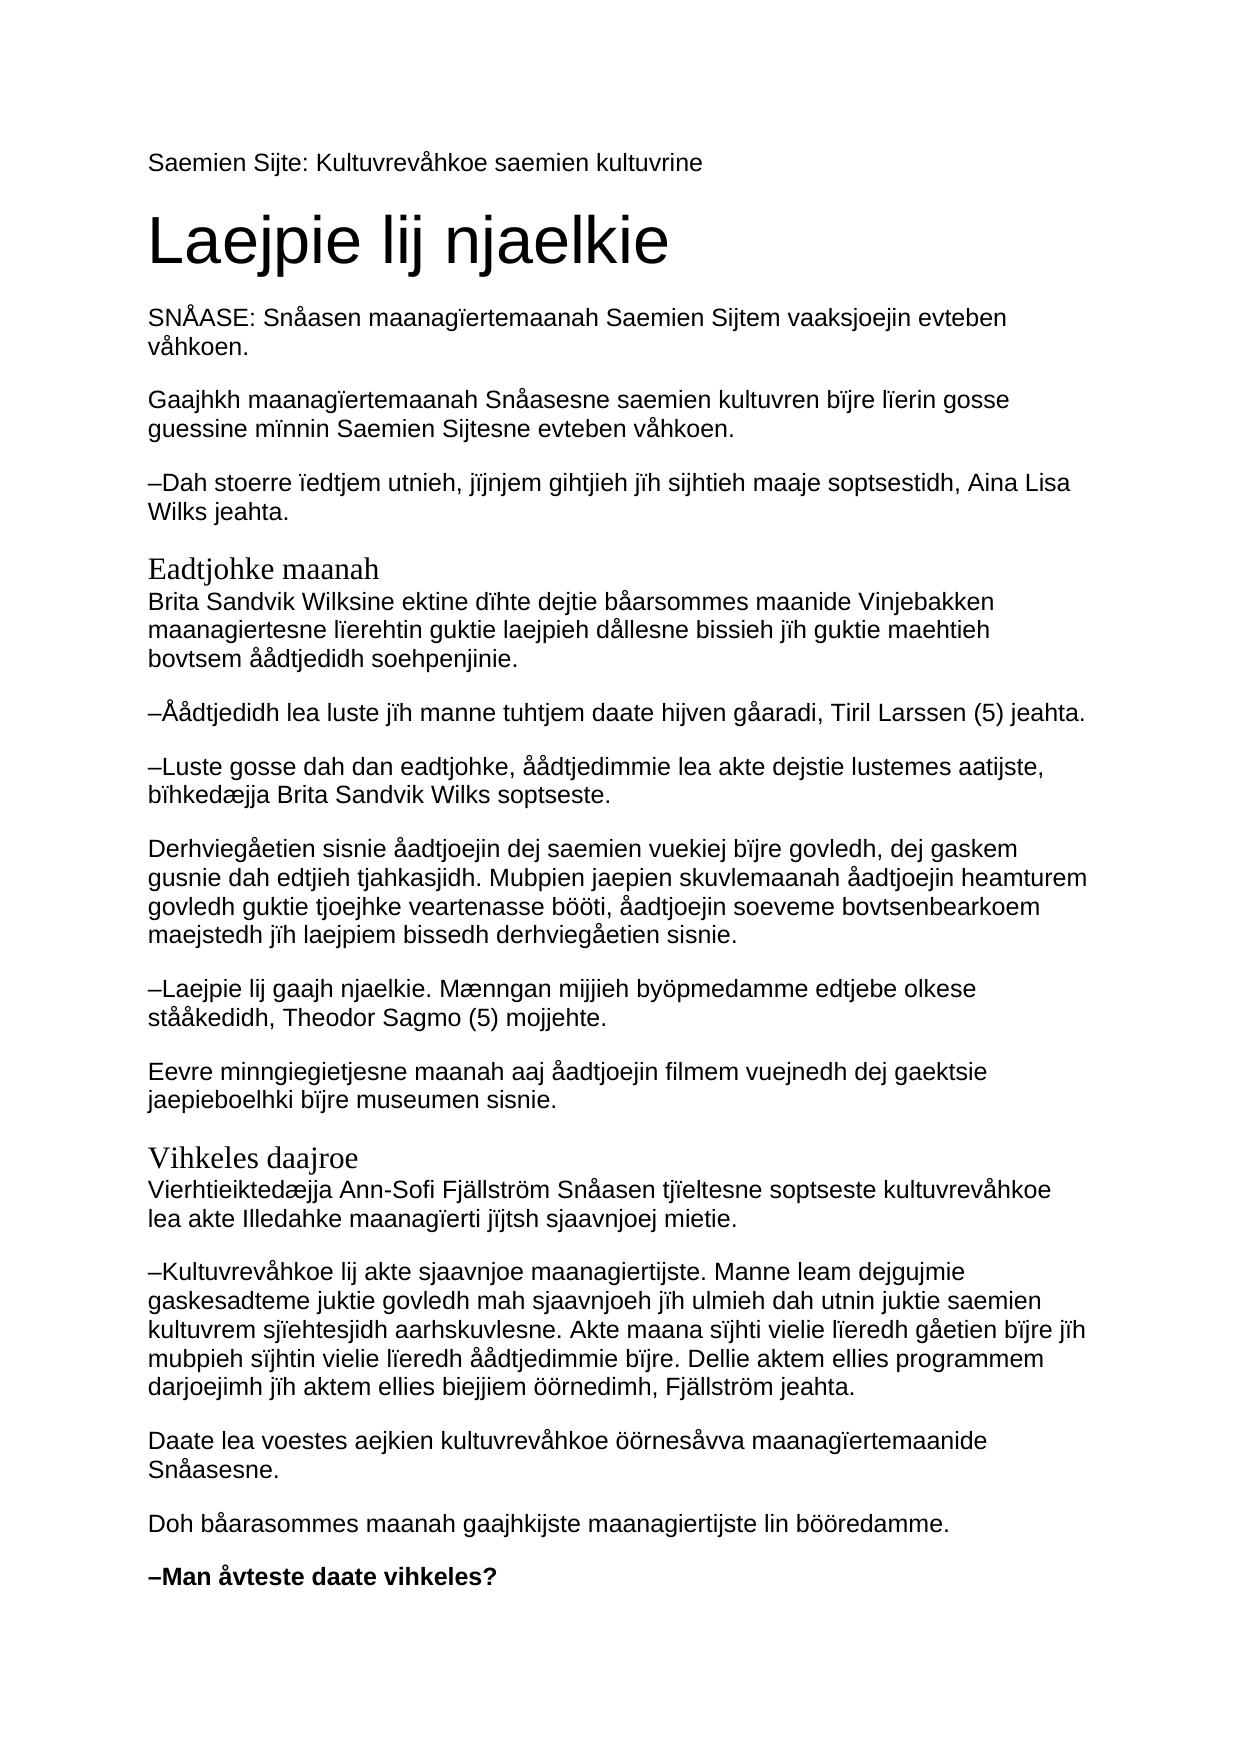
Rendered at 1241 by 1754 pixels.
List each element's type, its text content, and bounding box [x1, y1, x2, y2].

text Brita Sandvik Wilksine ektine dïhte dejtie båarsommes maanide Vinjebakken maanagiertesne lïerehtin guktie laejpieh dållesne bissieh jïh guktie maehtieh bovtsem åådtjedidh soehpenjinie. [148, 586, 1093, 673]
text Gaajhkh maanagïertemaanah Snåasesne saemien kultuvren bïjre lïerin gosse guessine mïnnin Saemien Sijtesne evteben våhkoen. [148, 386, 1093, 443]
text Saemien Sijte: Kultuvrevåhkoe saemien kultuvrine [148, 148, 1093, 176]
text Doh båarasommes maanah gaajhkijste maanagiertijste lin bööredamme. [148, 1509, 1093, 1537]
text –Laejpie lij gaajh njaelkie. Mænngan mijjieh byöpmedamme edtjebe olkese stååkedidh, Theodor Sagmo (5) mojjehte. [148, 974, 1093, 1031]
text –Dah stoerre ïedtjem utnieh, jïjnjem gihtjieh jïh sijhtieh maaje soptsestidh, Aina Lisa Wilks jeahta. [148, 468, 1093, 526]
text Eadtjohke maanah [148, 551, 1093, 586]
text –Luste gosse dah dan eadtjohke, åådtjedimmie lea akte dejstie lustemes aatijste, bïhkedæjja Brita Sandvik Wilks soptseste. [148, 751, 1093, 809]
text Eevre minngiegietjesne maanah aaj åadtjoejin filmem vuejnedh dej gaektsie jaepieboelhki bïjre museumen sisnie. [148, 1056, 1093, 1114]
text –Åådtjedidh lea luste jïh manne tuhtjem daate hijven gåaradi, Tiril Larssen (5) jeahta. [148, 698, 1093, 726]
text SNÅASE: Snåasen maanagïertemaanah Saemien Sijtem vaaksjoejin evteben våhkoen. [148, 303, 1093, 361]
text –Kultuvrevåhkoe lij akte sjaavnjoe maanagiertijste. Manne leam dejgujmie gaskesadteme juktie govledh mah sjaavnjoeh jïh ulmieh dah utnin juktie saemien kultuvrem sjïehtesjidh aarhskuvlesne. Akte maana sïjhti vielie lïeredh gåetien bïjre jïh mubpieh sïjhtin vielie lïeredh åådtjedimmie bïjre. Dellie aktem ellies programmem darjoejimh jïh aktem ellies biejjiem öörnedimh, Fjällström jeahta. [148, 1257, 1093, 1401]
text Laejpie lij njaelkie [148, 201, 1093, 278]
text Derhviegåetien sisnie åadtjoejin dej saemien vuekiej bïjre govledh, dej gaskem gusnie dah edtjieh tjahkasjidh. Mubpien jaepien skuvlemaanah åadtjoejin heamturem govledh guktie tjoejhke veartenasse bööti, åadtjoejin soeveme bovtsenbearkoem maejstedh jïh laejpiem bissedh derhviegåetien sisnie. [148, 834, 1093, 949]
text Daate lea voestes aejkien kultuvrevåhkoe öörnesåvva maanagïertemaanide Snåasesne. [148, 1426, 1093, 1484]
text –Man åvteste daate vihkeles? [148, 1562, 1093, 1591]
text Vierhtieiktedæjja Ann-Sofi Fjällström Snåasen tjïeltesne soptseste kultuvrevåhkoe lea akte Illedahke maanagïerti jïjtsh sjaavnjoej mietie. [148, 1175, 1093, 1232]
text Vihkeles daajroe [148, 1139, 1093, 1175]
